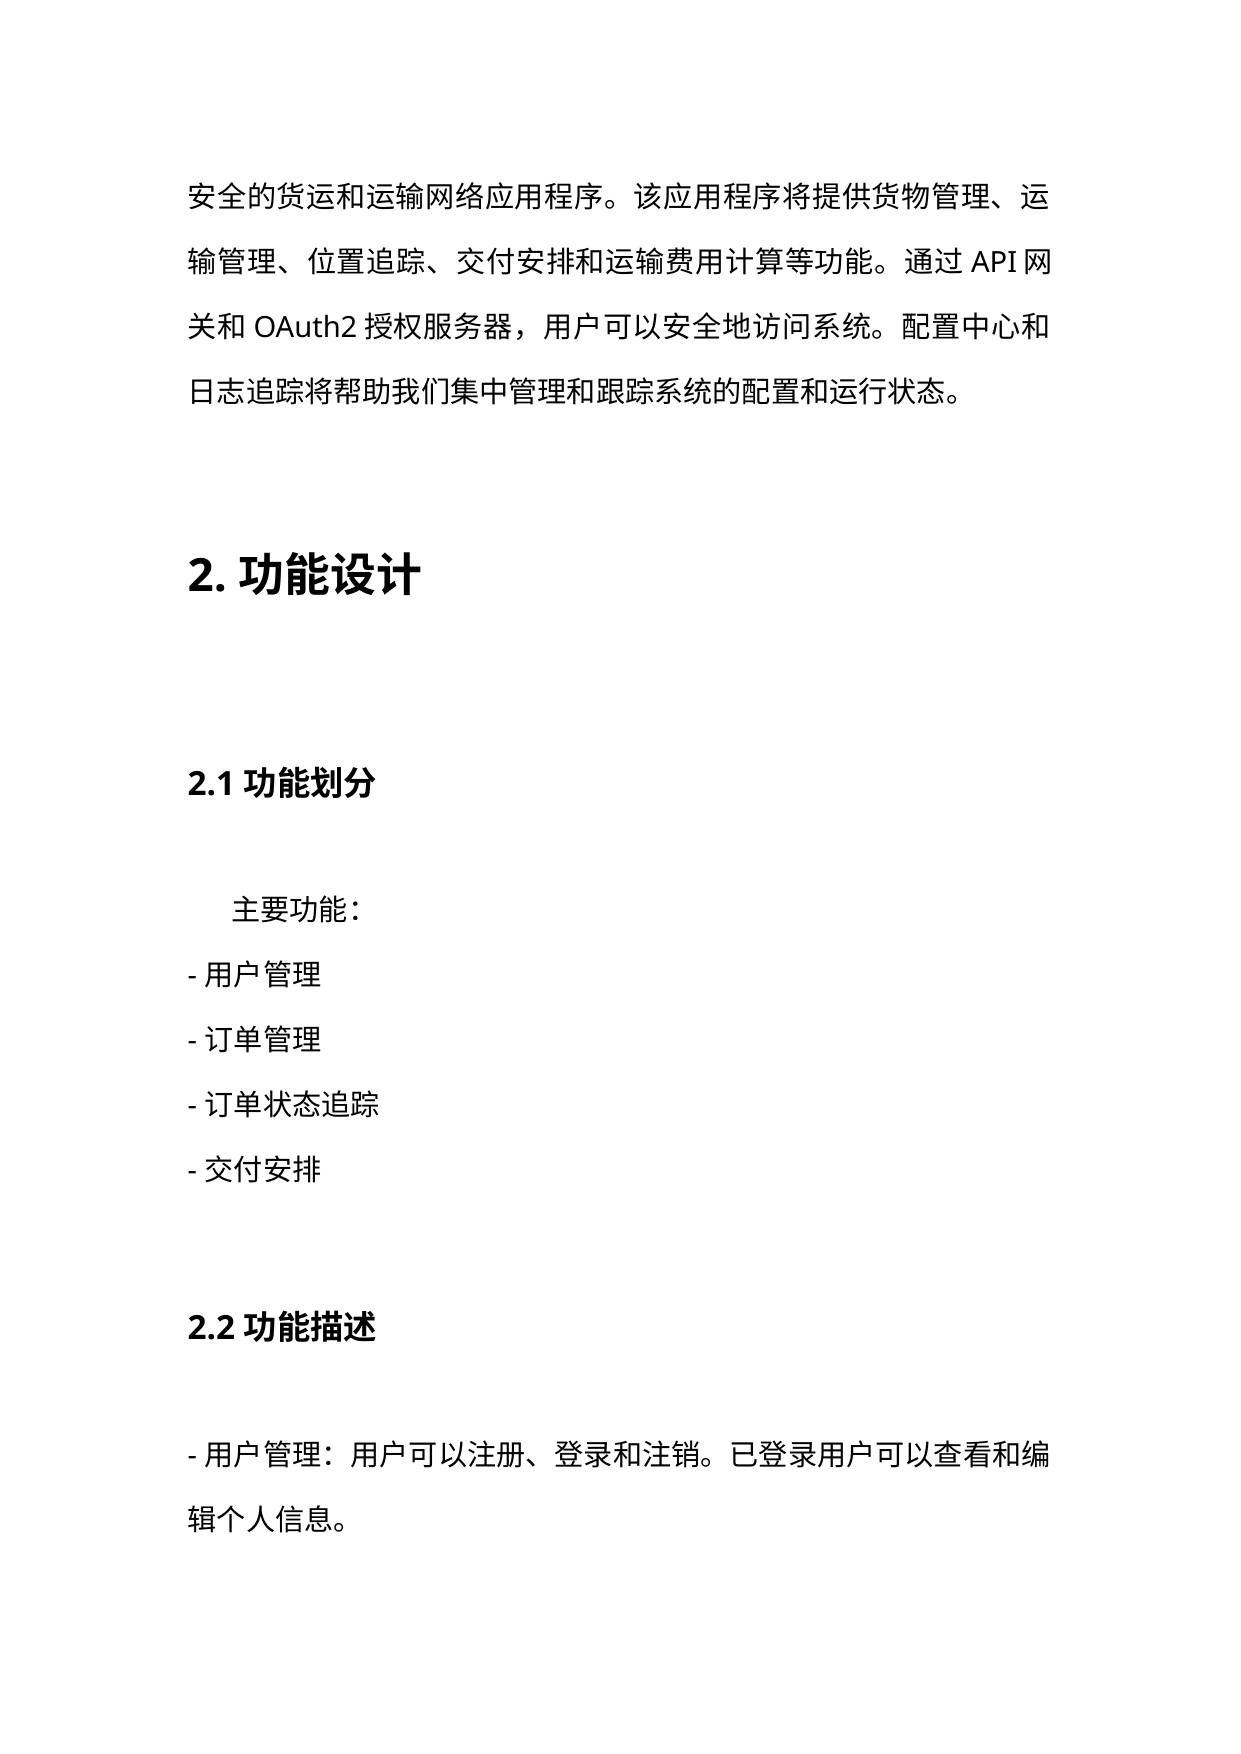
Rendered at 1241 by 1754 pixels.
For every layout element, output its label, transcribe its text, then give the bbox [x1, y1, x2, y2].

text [187, 162, 1053, 422]
text - 交付安排 [187, 1135, 1053, 1200]
subtitle 2.1 功能划分 [187, 748, 1053, 813]
subtitle 2. 功能设计 [187, 522, 1053, 620]
subtitle 2.2 功能描述 [187, 1292, 1053, 1357]
text - 订单状态追踪 [187, 1070, 1053, 1135]
text - 用户管理：用户可以注册、登录和注销。已登录用户可以查看和编辑个人信息。 [187, 1420, 1053, 1550]
text - 订单管理 [187, 1005, 1053, 1070]
text - 用户管理 [187, 940, 1053, 1005]
text 主要功能： [187, 875, 1053, 940]
